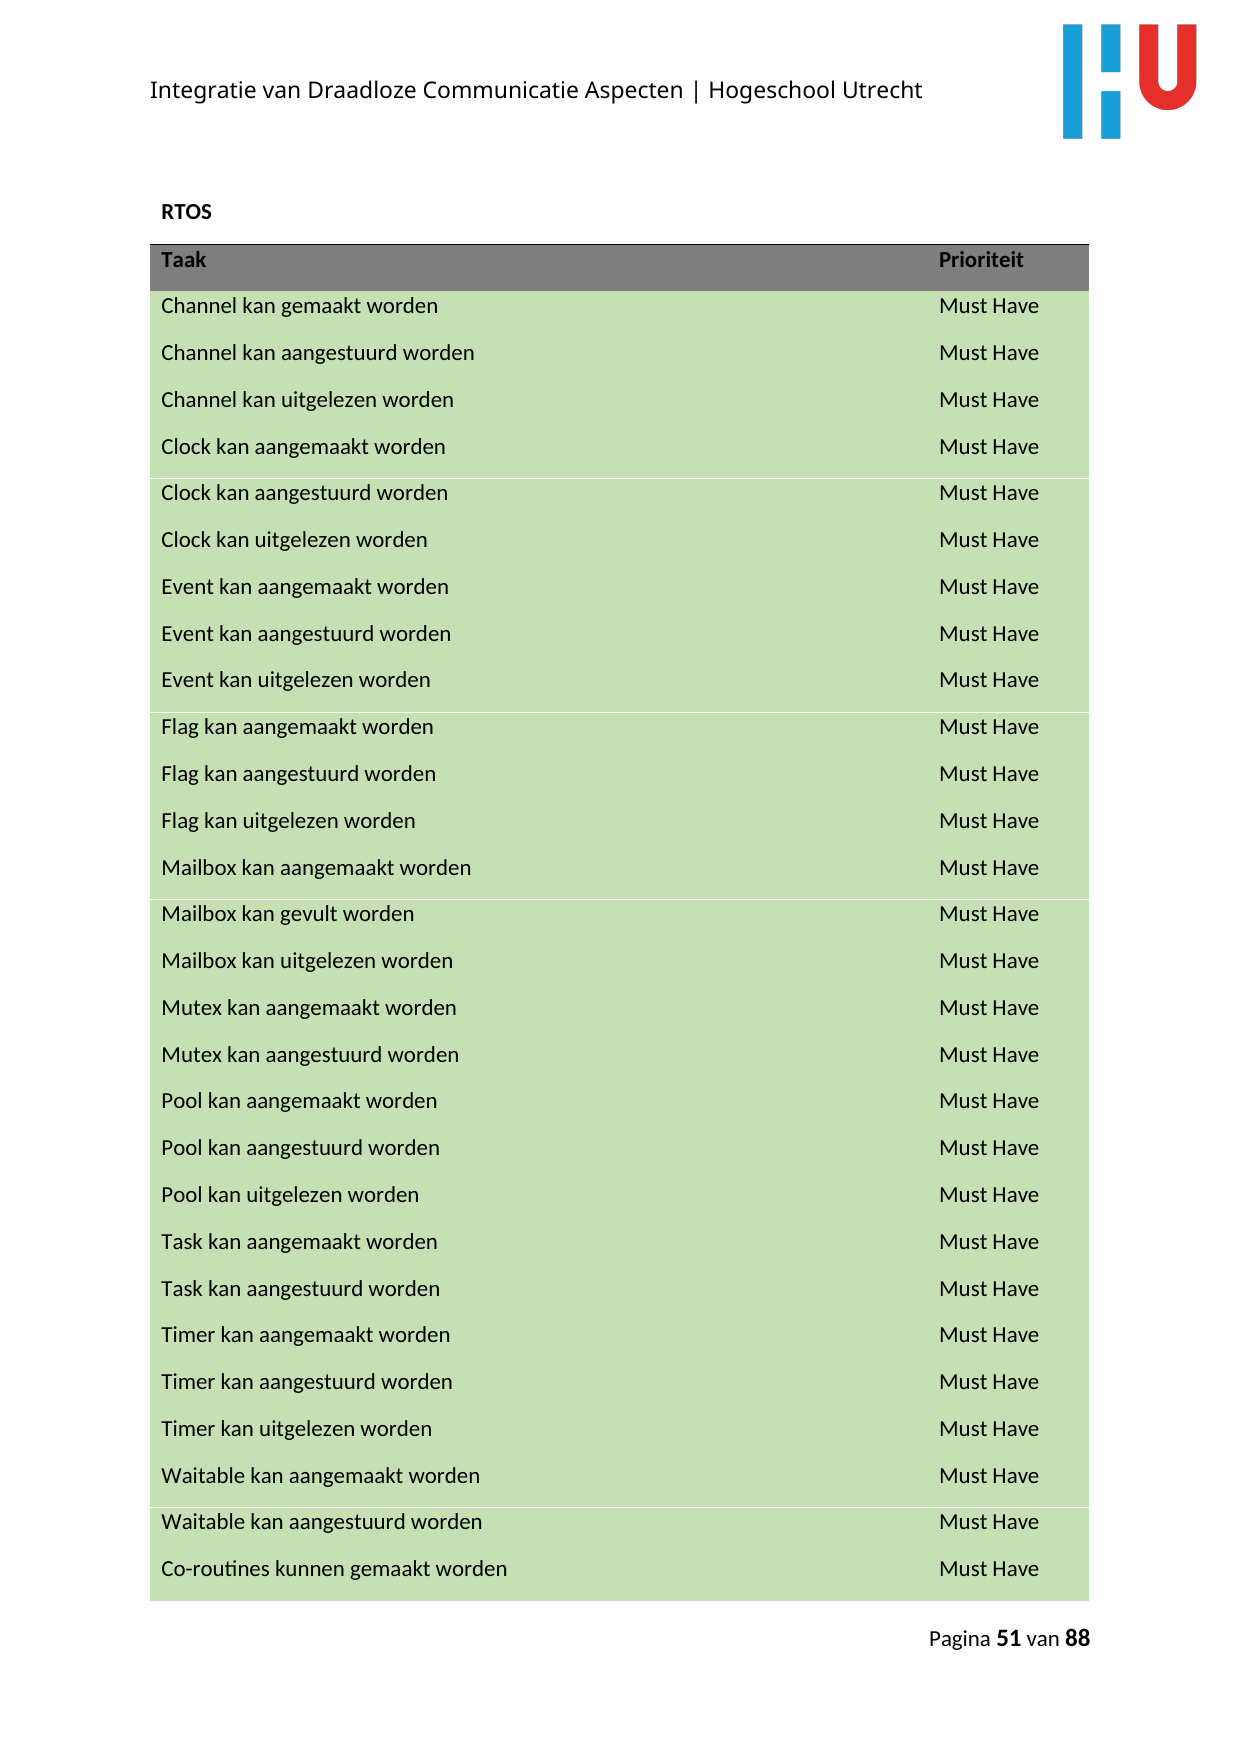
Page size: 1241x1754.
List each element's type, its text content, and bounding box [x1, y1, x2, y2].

table_cell Clock kan aangestuurd worden [150, 479, 928, 525]
table_cell Must Have [928, 619, 1089, 666]
table_cell Timer kan aangemaakt worden [150, 1320, 928, 1367]
table_cell Mutex kan aangestuurd worden [150, 1040, 928, 1087]
table_cell Flag kan aangestuurd worden [150, 759, 928, 806]
table_cell Prioriteit [928, 245, 1089, 291]
table_cell Flag kan aangemaakt worden [150, 713, 928, 759]
table_cell Must Have [928, 1040, 1089, 1087]
table_cell Task kan aangemaakt worden [150, 1227, 928, 1274]
table_cell Pool kan uitgelezen worden [150, 1180, 928, 1227]
table_header RTOS [150, 197, 1089, 244]
table_cell Must Have [928, 1461, 1089, 1507]
table_cell Mailbox kan aangemaakt worden [150, 853, 928, 899]
table_cell Channel kan aangestuurd worden [150, 338, 928, 385]
table_cell Pool kan aangestuurd worden [150, 1133, 928, 1180]
table_cell Must Have [928, 1274, 1089, 1320]
table_cell Waitable kan aangestuurd worden [150, 1508, 928, 1554]
table_cell Must Have [928, 806, 1089, 853]
table_cell Must Have [928, 853, 1089, 899]
table_cell Must Have [928, 338, 1089, 385]
table_cell Taak [150, 245, 928, 291]
table_cell Channel kan gemaakt worden [150, 291, 928, 338]
table_cell Must Have [928, 1508, 1089, 1554]
table_cell Must Have [928, 1320, 1089, 1367]
table_cell Must Have [928, 946, 1089, 993]
table_cell Must Have [928, 572, 1089, 619]
table_cell Pool kan aangemaakt worden [150, 1087, 928, 1133]
table_cell Task kan aangestuurd worden [150, 1274, 928, 1320]
table_cell Must Have [928, 479, 1089, 525]
table_cell Must Have [928, 291, 1089, 338]
table_cell Must Have [928, 1554, 1089, 1601]
table_cell Event kan aangestuurd worden [150, 619, 928, 666]
table_cell Waitable kan aangemaakt worden [150, 1461, 928, 1507]
table_cell Must Have [928, 432, 1089, 478]
table_cell Co-routines kunnen gemaakt worden [150, 1554, 928, 1601]
table_cell Must Have [928, 385, 1089, 432]
table_cell Timer kan aangestuurd worden [150, 1367, 928, 1414]
table_cell Must Have [928, 1227, 1089, 1274]
table_cell Flag kan uitgelezen worden [150, 806, 928, 853]
table_cell Must Have [928, 1133, 1089, 1180]
table_cell Mailbox kan gevult worden [150, 900, 928, 946]
table_cell Must Have [928, 1414, 1089, 1461]
table_cell Must Have [928, 525, 1089, 572]
picture [1062, 23, 1205, 140]
table_cell Must Have [928, 713, 1089, 759]
table_cell Event kan aangemaakt worden [150, 572, 928, 619]
table_cell Must Have [928, 1087, 1089, 1133]
table_cell Mutex kan aangemaakt worden [150, 993, 928, 1040]
table_cell Must Have [928, 1367, 1089, 1414]
table_cell Must Have [928, 1180, 1089, 1227]
table_cell Must Have [928, 759, 1089, 806]
table_cell Timer kan uitgelezen worden [150, 1414, 928, 1461]
table_cell Clock kan uitgelezen worden [150, 525, 928, 572]
table_cell Mailbox kan uitgelezen worden [150, 946, 928, 993]
table_cell Must Have [928, 993, 1089, 1040]
table_cell Clock kan aangemaakt worden [150, 432, 928, 478]
table_cell Event kan uitgelezen worden [150, 666, 928, 712]
table_cell Must Have [928, 666, 1089, 712]
table_cell Channel kan uitgelezen worden [150, 385, 928, 432]
table_cell Must Have [928, 900, 1089, 946]
